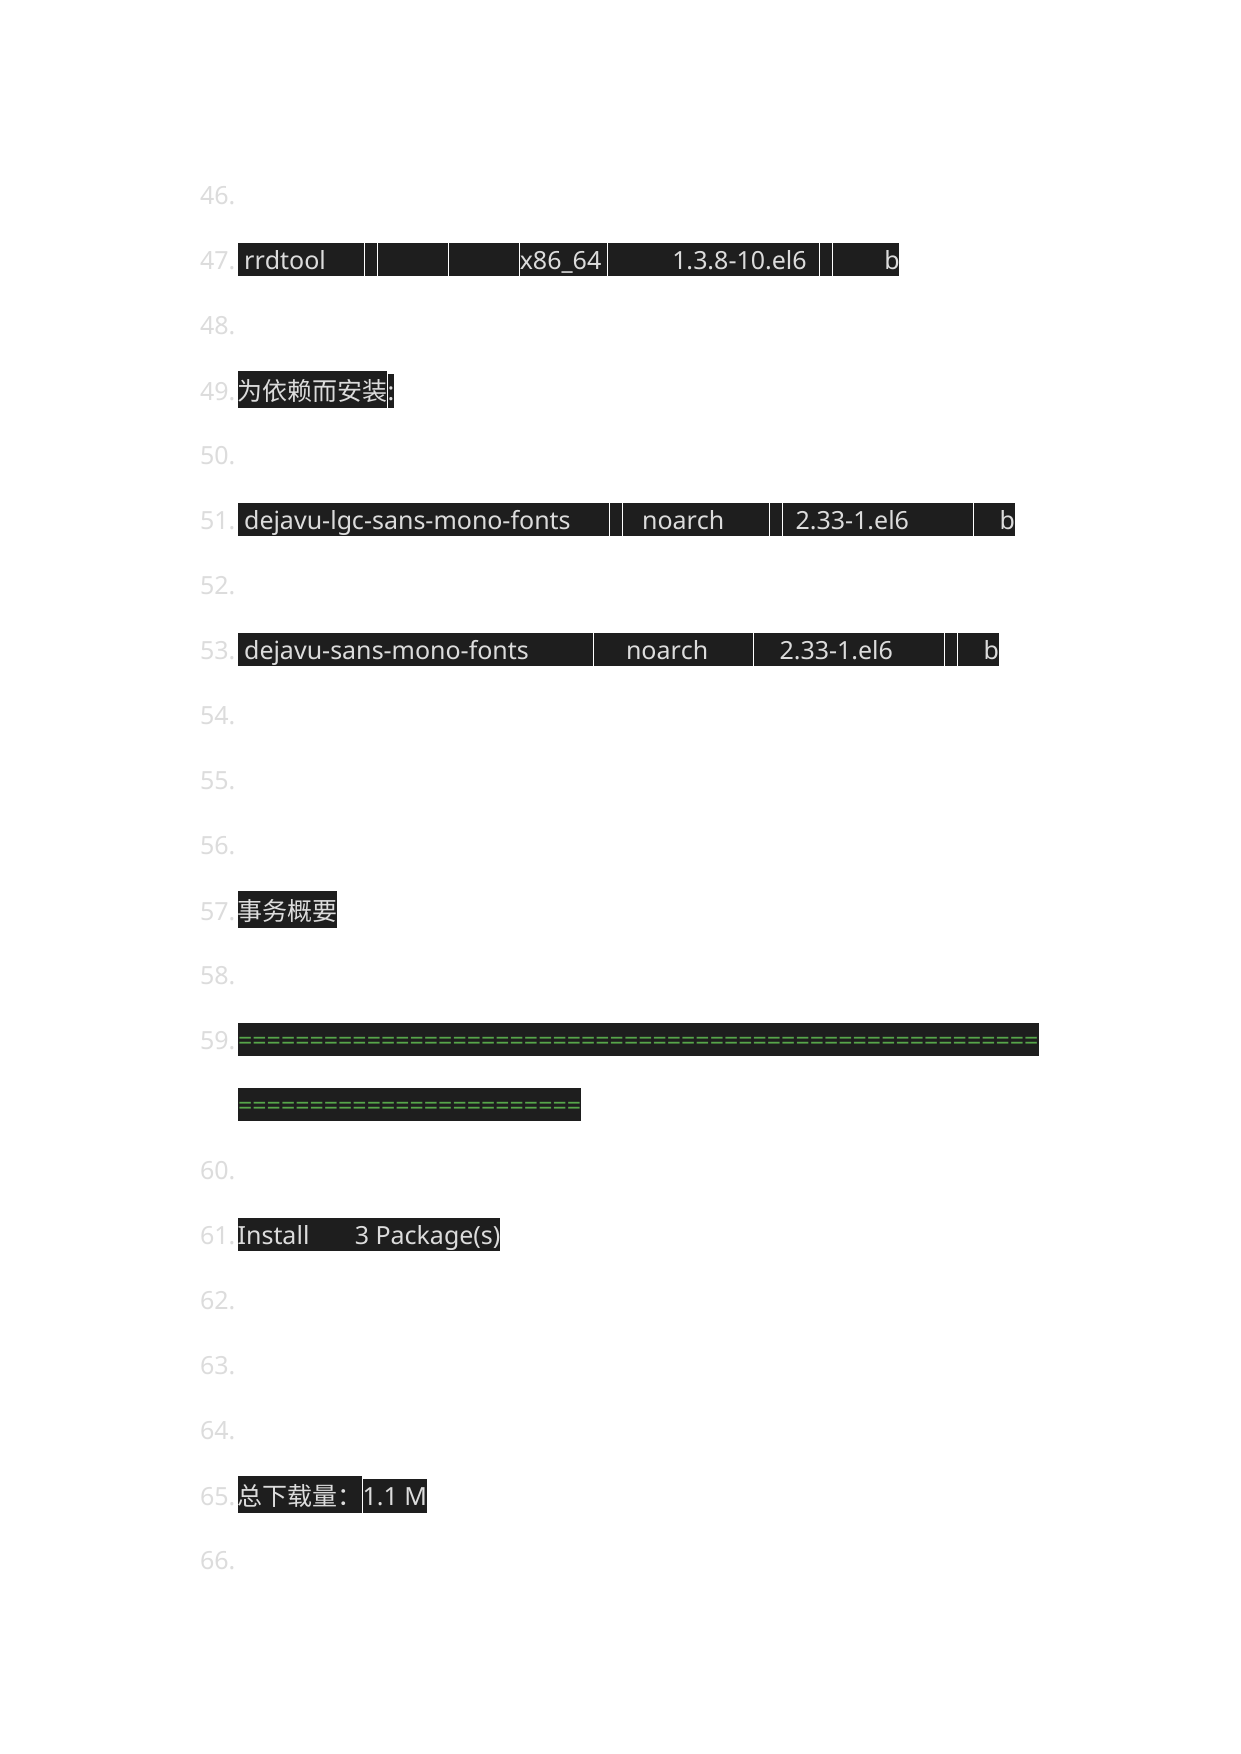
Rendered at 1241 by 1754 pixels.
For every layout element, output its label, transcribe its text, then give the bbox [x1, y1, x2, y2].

list 为依赖而安装: [200, 357, 1053, 422]
list rrdtool x86_64 1.3.8-10.el6 b [200, 227, 1053, 292]
list 事务概要 [200, 877, 1053, 942]
list Install 3 Package(s) [200, 1202, 1053, 1267]
list ================================================================================ [200, 1007, 1053, 1137]
list 总下载量：1.1 M [200, 1462, 1053, 1527]
list dejavu-lgc-sans-mono-fonts noarch 2.33-1.el6 b [200, 487, 1053, 552]
list dejavu-sans-mono-fonts noarch 2.33-1.el6 b [200, 617, 1053, 682]
